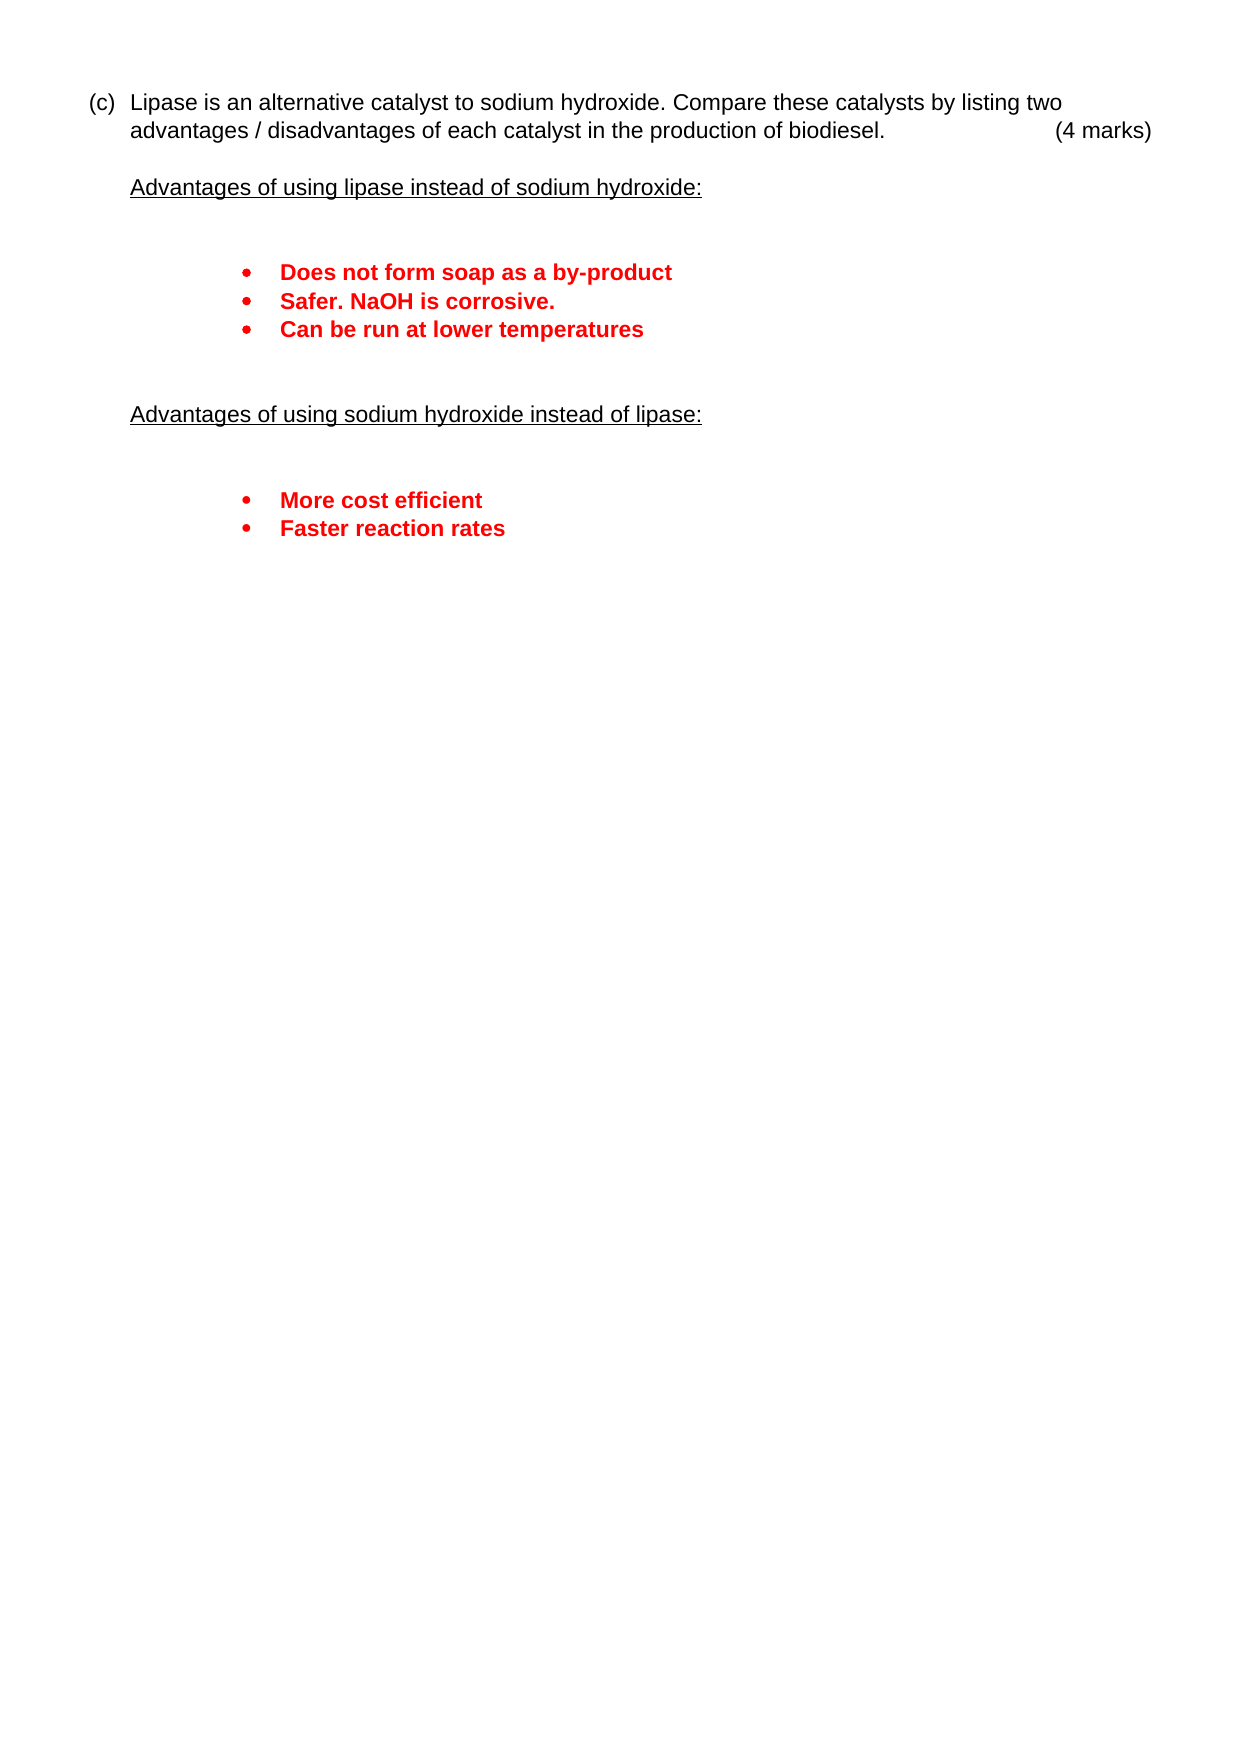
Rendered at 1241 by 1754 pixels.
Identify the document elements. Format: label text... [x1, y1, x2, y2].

list Advantages of using sodium hydroxide instead of lipase: [130, 401, 1152, 428]
list Can be run at lower temperatures [242, 316, 1152, 342]
list More cost efficient [242, 487, 1152, 513]
list Advantages of using lipase instead of sodium hydroxide: [130, 174, 1152, 200]
list Does not form soap as a by-product [242, 259, 1152, 286]
list Lipase is an alternative catalyst to sodium hydroxide. Compare these catalysts by listing two advantages / disadvantages of each catalyst in the production of biodiesel. (4 marks) [89, 89, 1152, 143]
list Faster reaction rates [242, 515, 1152, 542]
list Safer. NaOH is corrosive. [242, 288, 1152, 314]
